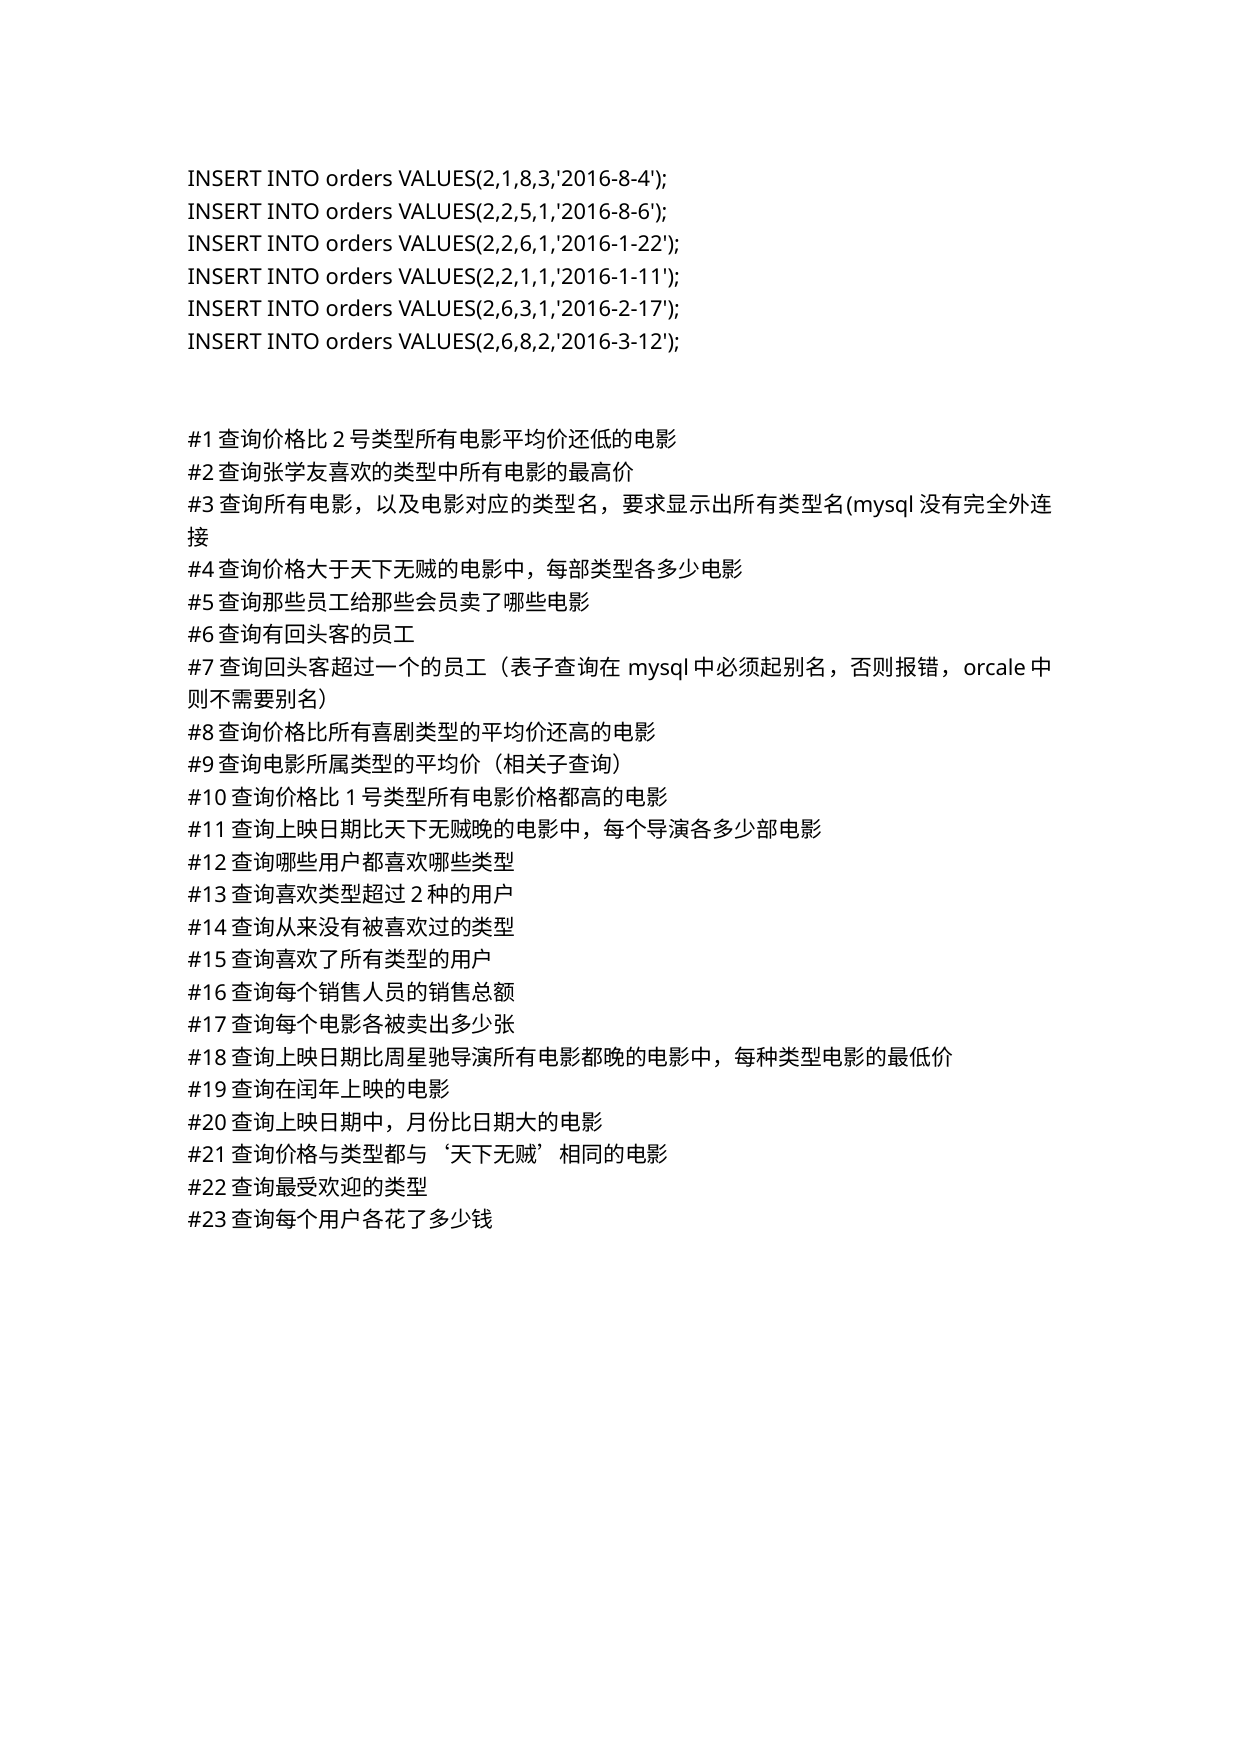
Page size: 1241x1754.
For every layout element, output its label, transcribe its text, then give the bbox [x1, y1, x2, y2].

text #9查询电影所属类型的平均价（相关子查询） [187, 747, 1053, 779]
text #22查询最受欢迎的类型 [187, 1169, 1053, 1202]
text INSERT INTO orders VALUES(2,2,1,1,'2016-1-11'); [187, 259, 1053, 292]
text #7查询回头客超过一个的员工（表子查询在mysql中必须起别名，否则报错，orcale中则不需要别名） [187, 649, 1053, 714]
text #16查询每个销售人员的销售总额 [187, 974, 1053, 1007]
text INSERT INTO orders VALUES(2,2,6,1,'2016-1-22'); [187, 227, 1053, 259]
text #19查询在闰年上映的电影 [187, 1072, 1053, 1104]
text INSERT INTO orders VALUES(2,2,5,1,'2016-8-6'); [187, 194, 1053, 227]
text #6查询有回头客的员工 [187, 617, 1053, 649]
text #23查询每个用户各花了多少钱 [187, 1202, 1053, 1234]
text #12查询哪些用户都喜欢哪些类型 [187, 844, 1053, 877]
text #15查询喜欢了所有类型的用户 [187, 942, 1053, 974]
text #14查询从来没有被喜欢过的类型 [187, 909, 1053, 942]
text INSERT INTO orders VALUES(2,1,8,3,'2016-8-4'); [187, 162, 1053, 194]
text #21查询价格与类型都与‘天下无贼’相同的电影 [187, 1137, 1053, 1169]
text #10查询价格比1号类型所有电影价格都高的电影 [187, 779, 1053, 812]
text #4查询价格大于天下无贼的电影中，每部类型各多少电影 [187, 552, 1053, 584]
text #1查询价格比2号类型所有电影平均价还低的电影 [187, 422, 1053, 454]
text #13查询喜欢类型超过2种的用户 [187, 877, 1053, 909]
text #11查询上映日期比天下无贼晚的电影中，每个导演各多少部电影 [187, 812, 1053, 844]
text INSERT INTO orders VALUES(2,6,8,2,'2016-3-12'); [187, 324, 1053, 357]
text #18查询上映日期比周星驰导演所有电影都晚的电影中，每种类型电影的最低价 [187, 1039, 1053, 1072]
text #2查询张学友喜欢的类型中所有电影的最高价 [187, 454, 1053, 487]
text #8查询价格比所有喜剧类型的平均价还高的电影 [187, 714, 1053, 747]
text INSERT INTO orders VALUES(2,6,3,1,'2016-2-17'); [187, 292, 1053, 324]
text #17查询每个电影各被卖出多少张 [187, 1007, 1053, 1039]
text #20查询上映日期中，月份比日期大的电影 [187, 1104, 1053, 1137]
text #3查询所有电影，以及电影对应的类型名，要求显示出所有类型名(mysql没有完全外连接 [187, 487, 1053, 552]
text #5查询那些员工给那些会员卖了哪些电影 [187, 584, 1053, 617]
